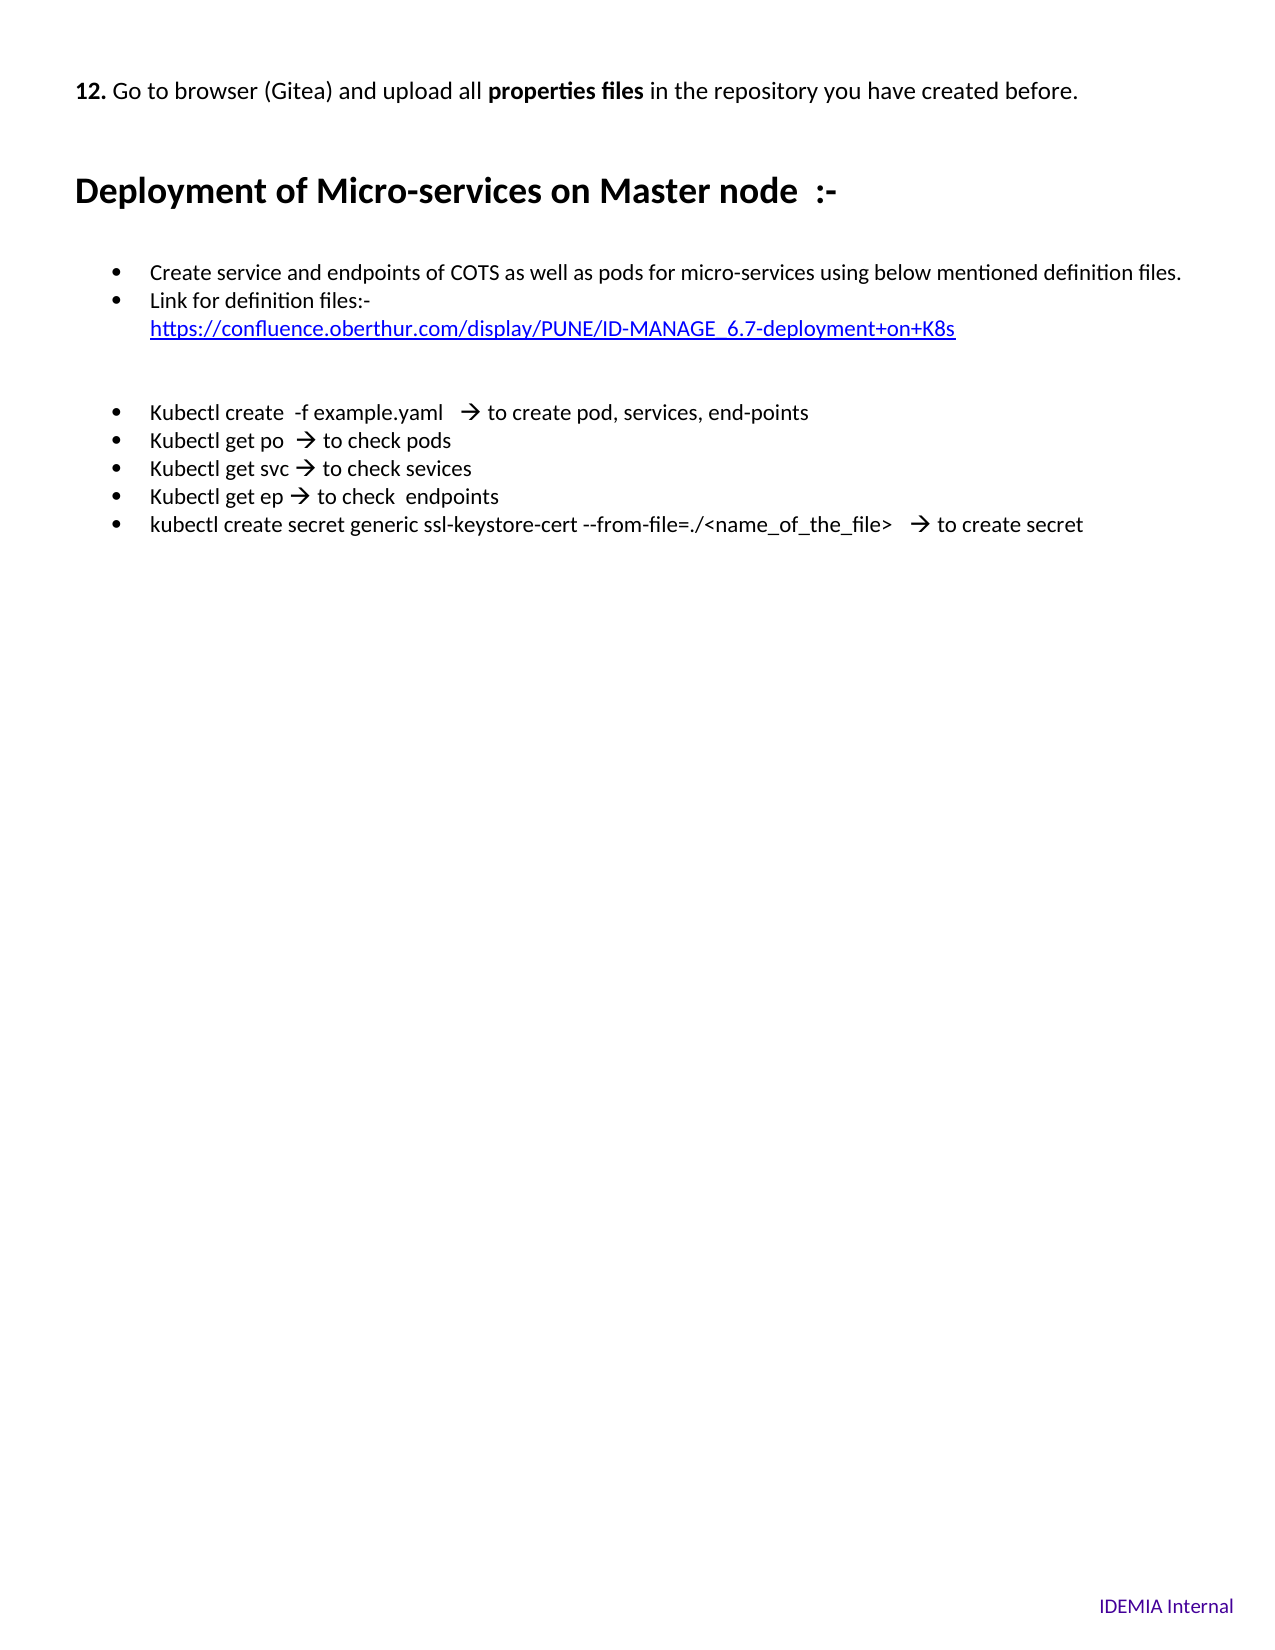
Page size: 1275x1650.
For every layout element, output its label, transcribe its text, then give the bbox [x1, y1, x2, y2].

list Link for definition files:- [112, 286, 1200, 314]
list Create service and endpoints of COTS as well as pods for micro-services using below mentioned definition files. [112, 258, 1200, 286]
list kubectl create secret generic ssl-keystore-cert --from-file=./<name_of_the_file> to create secret [112, 510, 1200, 538]
list Kubectl get po to check pods [112, 426, 1200, 454]
list https://confluence.oberthur.com/display/PUNE/ID-MANAGE_6.7-deployment+on+K8s [150, 314, 1200, 342]
list Kubectl get ep to check endpoints [112, 482, 1200, 510]
list Kubectl create -f example.yaml to create pod, services, end-points [112, 398, 1200, 426]
list Go to browser (Gitea) and upload all properties files in the repository you have created before. [75, 75, 1200, 106]
text Deployment of Micro-services on Master node :- [75, 167, 1200, 212]
list Kubectl get svc to check sevices [112, 454, 1200, 482]
